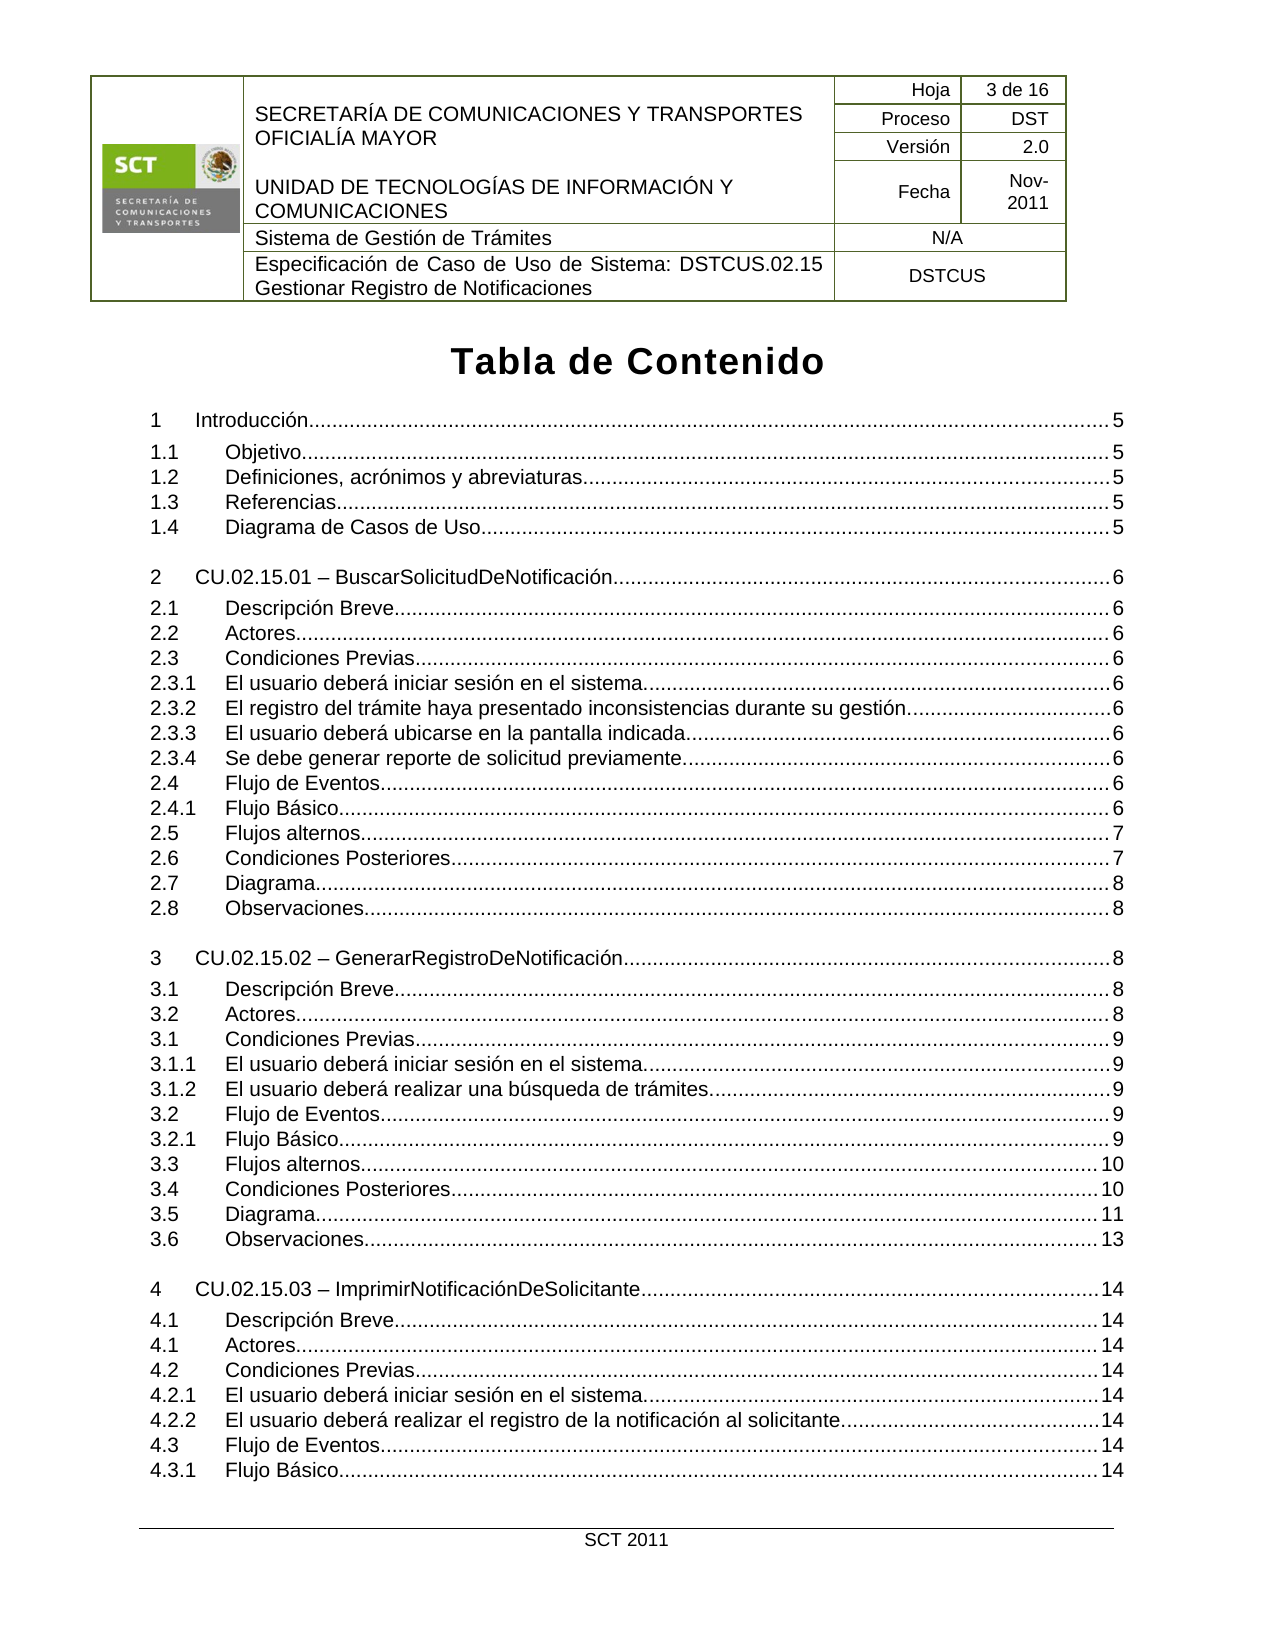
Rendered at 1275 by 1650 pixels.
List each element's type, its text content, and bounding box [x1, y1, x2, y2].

text 2.2 Actores 6 [150, 620, 1125, 645]
text 2.3.2 El registro del trámite haya presentado inconsistencias durante su gestión. 6 [150, 695, 1125, 720]
text 4.2 Condiciones Previas 14 [150, 1357, 1125, 1382]
text 4.1 Descripción Breve 14 [150, 1307, 1125, 1332]
text 3.1.1 El usuario deberá iniciar sesión en el sistema. 9 [150, 1051, 1125, 1076]
text 1.3 Referencias 5 [150, 488, 1125, 513]
text 2.3 Condiciones Previas 6 [150, 645, 1125, 670]
text 3 CU.02.15.02 – GenerarRegistroDeNotificación 8 [150, 945, 1125, 970]
text 3.2.1 Flujo Básico 9 [150, 1126, 1125, 1151]
text 3.1 Descripción Breve 8 [150, 976, 1125, 1001]
text 1.2 Definiciones, acrónimos y abreviaturas 5 [150, 463, 1125, 488]
text 3.6 Observaciones 13 [150, 1226, 1125, 1251]
text 2.4 Flujo de Eventos 6 [150, 770, 1125, 795]
text 4.2.2 El usuario deberá realizar el registro de la notificación al solicitante. 14 [150, 1407, 1125, 1432]
text 2.4.1 Flujo Básico 6 [150, 795, 1125, 820]
text 3.2 Actores 8 [150, 1001, 1125, 1026]
text 3.1.2 El usuario deberá realizar una búsqueda de trámites. 9 [150, 1076, 1125, 1101]
text 4.1 Actores 14 [150, 1332, 1125, 1357]
text 3.3 Flujos alternos 10 [150, 1151, 1125, 1176]
text 2.3.3 El usuario deberá ubicarse en la pantalla indicada. 6 [150, 720, 1125, 745]
text 4.2.1 El usuario deberá iniciar sesión en el sistema. 14 [150, 1382, 1125, 1407]
text 3.5 Diagrama 11 [150, 1201, 1125, 1226]
text 2.3.1 El usuario deberá iniciar sesión en el sistema. 6 [150, 670, 1125, 695]
text 3.2 Flujo de Eventos 9 [150, 1101, 1125, 1126]
text 2.8 Observaciones 8 [150, 895, 1125, 920]
text 4.3 Flujo de Eventos 14 [150, 1432, 1125, 1457]
text 3.4 Condiciones Posteriores 10 [150, 1176, 1125, 1201]
text 1 Introducción 5 [150, 407, 1125, 432]
text 2.5 Flujos alternos 7 [150, 820, 1125, 845]
text 2.7 Diagrama 8 [150, 870, 1125, 895]
text 4.3.1 Flujo Básico 14 [150, 1457, 1125, 1482]
text 1.1 Objetivo 5 [150, 438, 1125, 463]
text 3.1 Condiciones Previas 9 [150, 1026, 1125, 1051]
text 1.4 Diagrama de Casos de Uso 5 [150, 513, 1125, 538]
text 2.6 Condiciones Posteriores 7 [150, 845, 1125, 870]
text 2 CU.02.15.01 – BuscarSolicitudDeNotificación 6 [150, 563, 1125, 588]
subtitle Tabla de Contenido [150, 339, 1125, 382]
text 4 CU.02.15.03 – ImprimirNotificaciónDeSolicitante 14 [150, 1276, 1125, 1301]
text 2.1 Descripción Breve 6 [150, 595, 1125, 620]
text 2.3.4 Se debe generar reporte de solicitud previamente. 6 [150, 745, 1125, 770]
